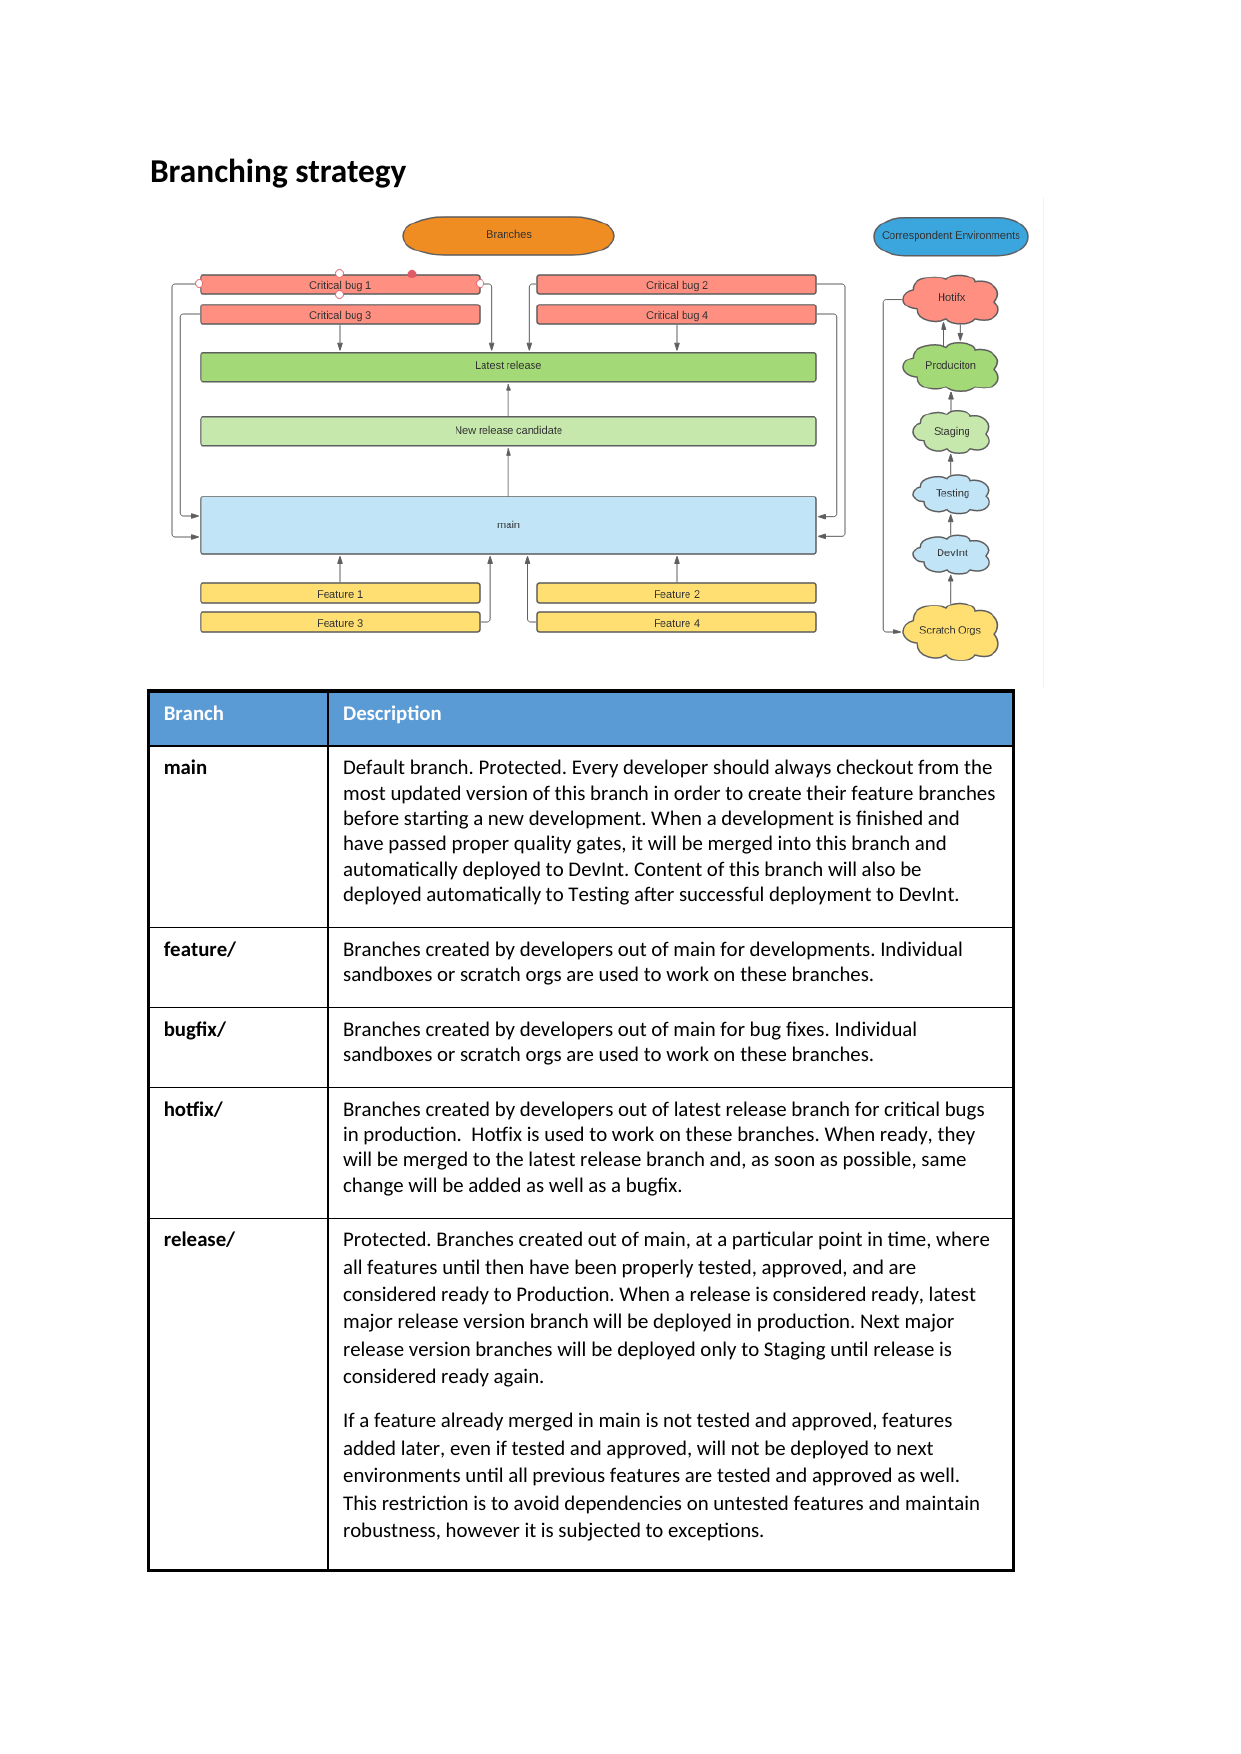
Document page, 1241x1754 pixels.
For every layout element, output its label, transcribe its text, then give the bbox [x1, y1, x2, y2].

table_cell hotfix/ [150, 1088, 327, 1217]
table_cell bugfix/ [150, 1008, 327, 1087]
table_cell Branches created by developers out of main for developments. Individual sandboxes or scratch orgs are used to work on these branches. [329, 928, 1012, 1007]
table_cell main [150, 747, 327, 927]
table_cell Branches created by developers out of main for bug fixes. Individual sandboxes or scratch orgs are used to work on these branches. [329, 1008, 1012, 1087]
picture [150, 197, 1044, 688]
table_cell feature/ [150, 928, 327, 1007]
subtitle Branching strategy [150, 150, 1090, 191]
table_cell Protected. Branches created out of main, at a particular point in time, where all features until then have been properly tested, approved, and are considered ready to Production. When a release is considered ready, latest major release version branch will be deployed in production. Next major release version branches will be deployed only to Staging until release is considered ready again. If a feature already merged in main is not tested and approved, features added later, even if tested and approved, will not be deployed to next environments until all previous features are tested and approved as well. This restriction is to avoid dependencies on untested features and maintain robustness, however it is subjected to exceptions. [329, 1219, 1012, 1569]
table_header Description [329, 693, 1012, 745]
table_header Branch [150, 693, 327, 745]
table_cell release/ [150, 1219, 327, 1569]
table_cell Default branch. Protected. Every developer should always checkout from the most updated version of this branch in order to create their feature branches before starting a new development. When a development is finished and have passed proper quality gates, it will be merged into this branch and automatically deployed to DevInt. Content of this branch will also be deployed automatically to Testing after successful deployment to DevInt. [329, 747, 1012, 927]
table_cell Branches created by developers out of latest release branch for critical bugs in production. Hotfix is used to work on these branches. When ready, they will be merged to the latest release branch and, as soon as possible, same change will be added as well as a bugfix. [329, 1088, 1012, 1217]
